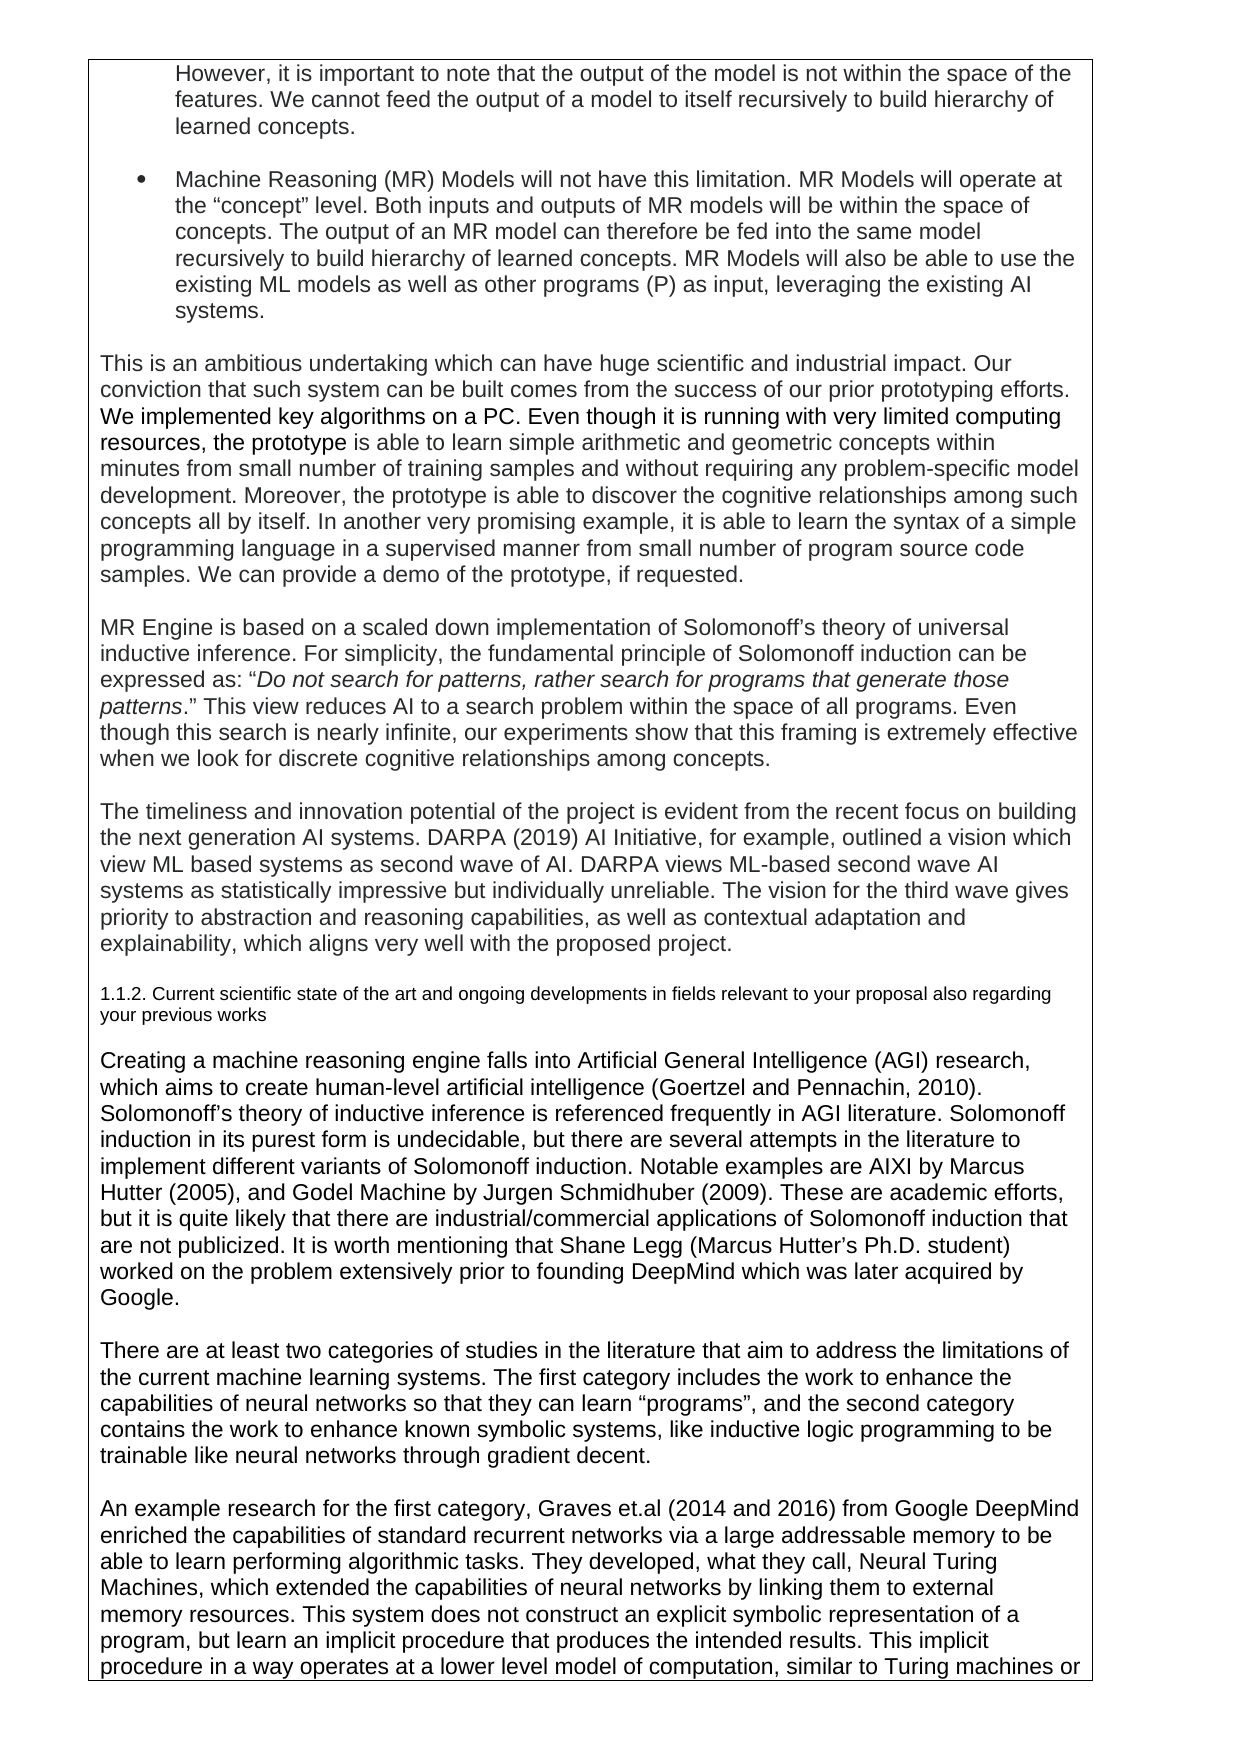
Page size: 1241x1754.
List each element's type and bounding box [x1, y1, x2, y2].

table_header [89, 60, 1092, 1680]
